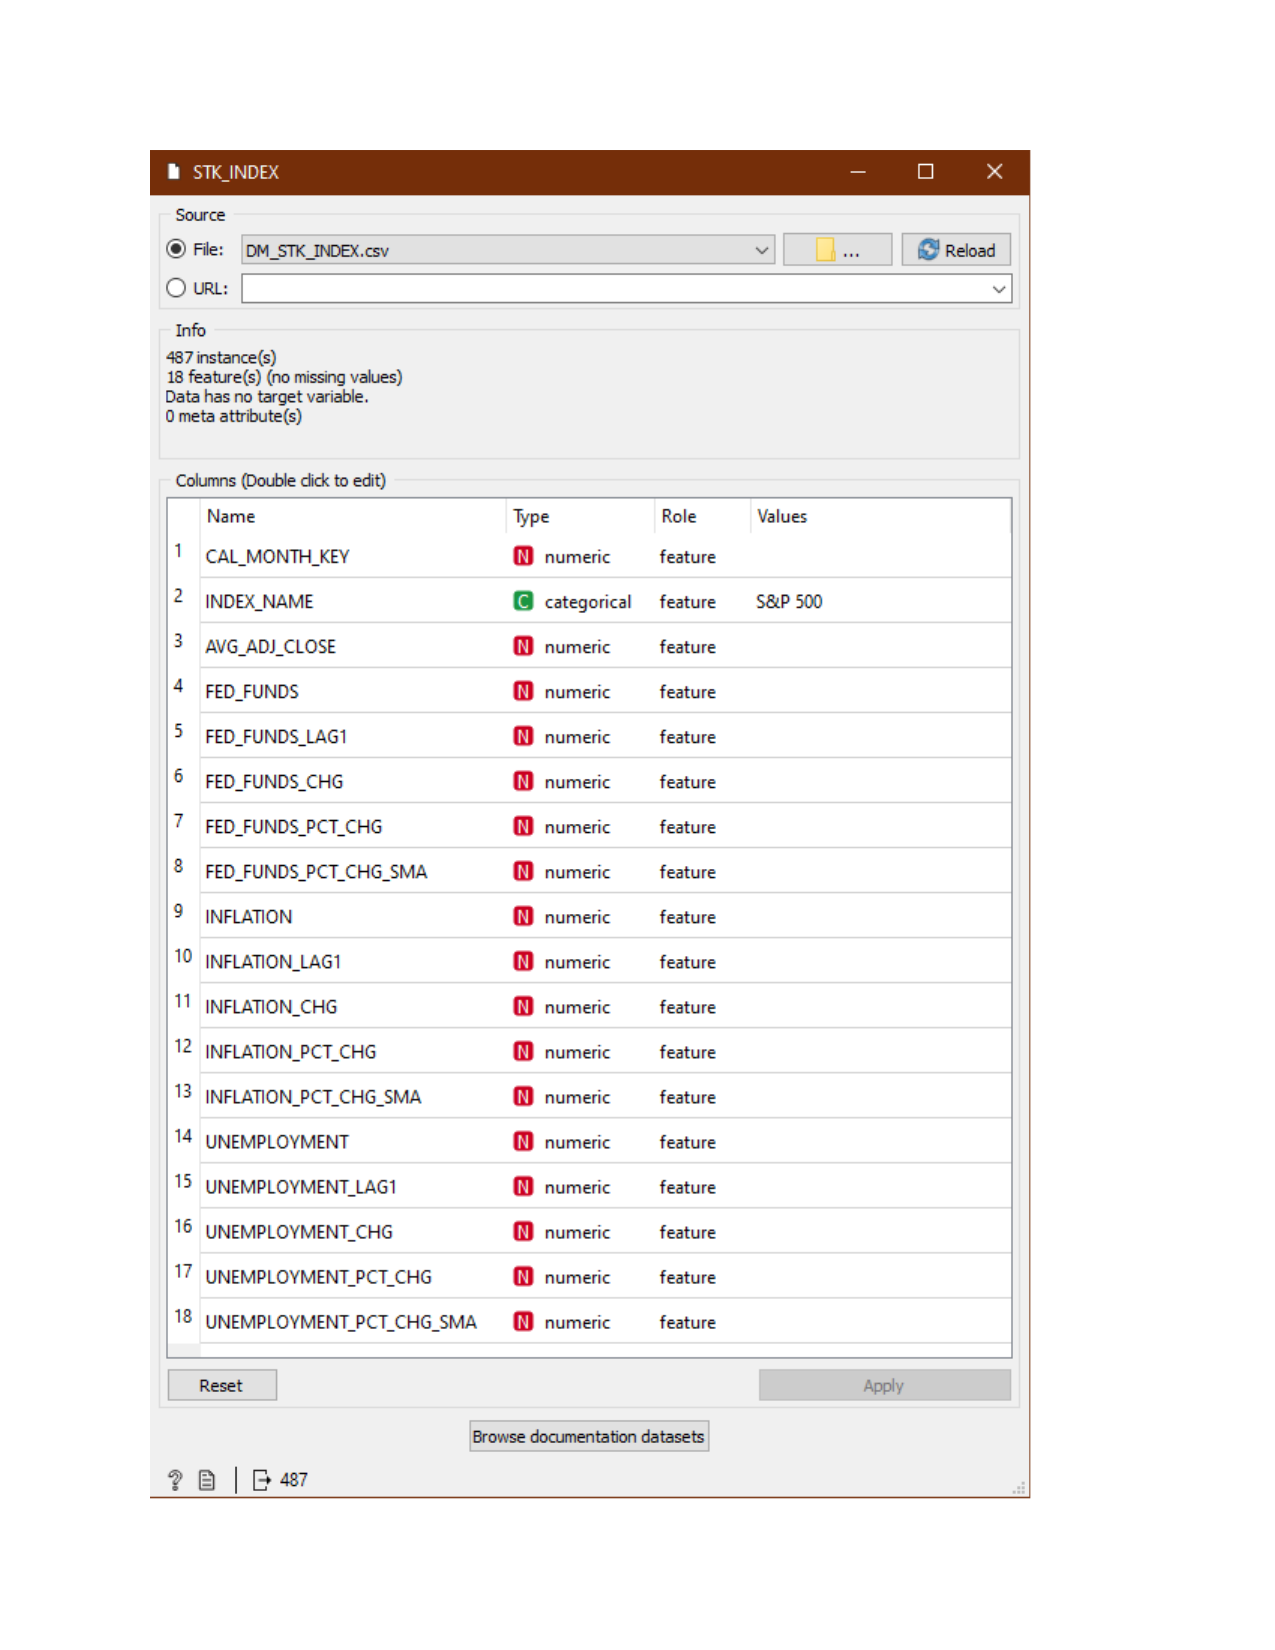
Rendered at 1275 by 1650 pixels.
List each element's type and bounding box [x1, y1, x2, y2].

picture [150, 150, 1031, 1500]
